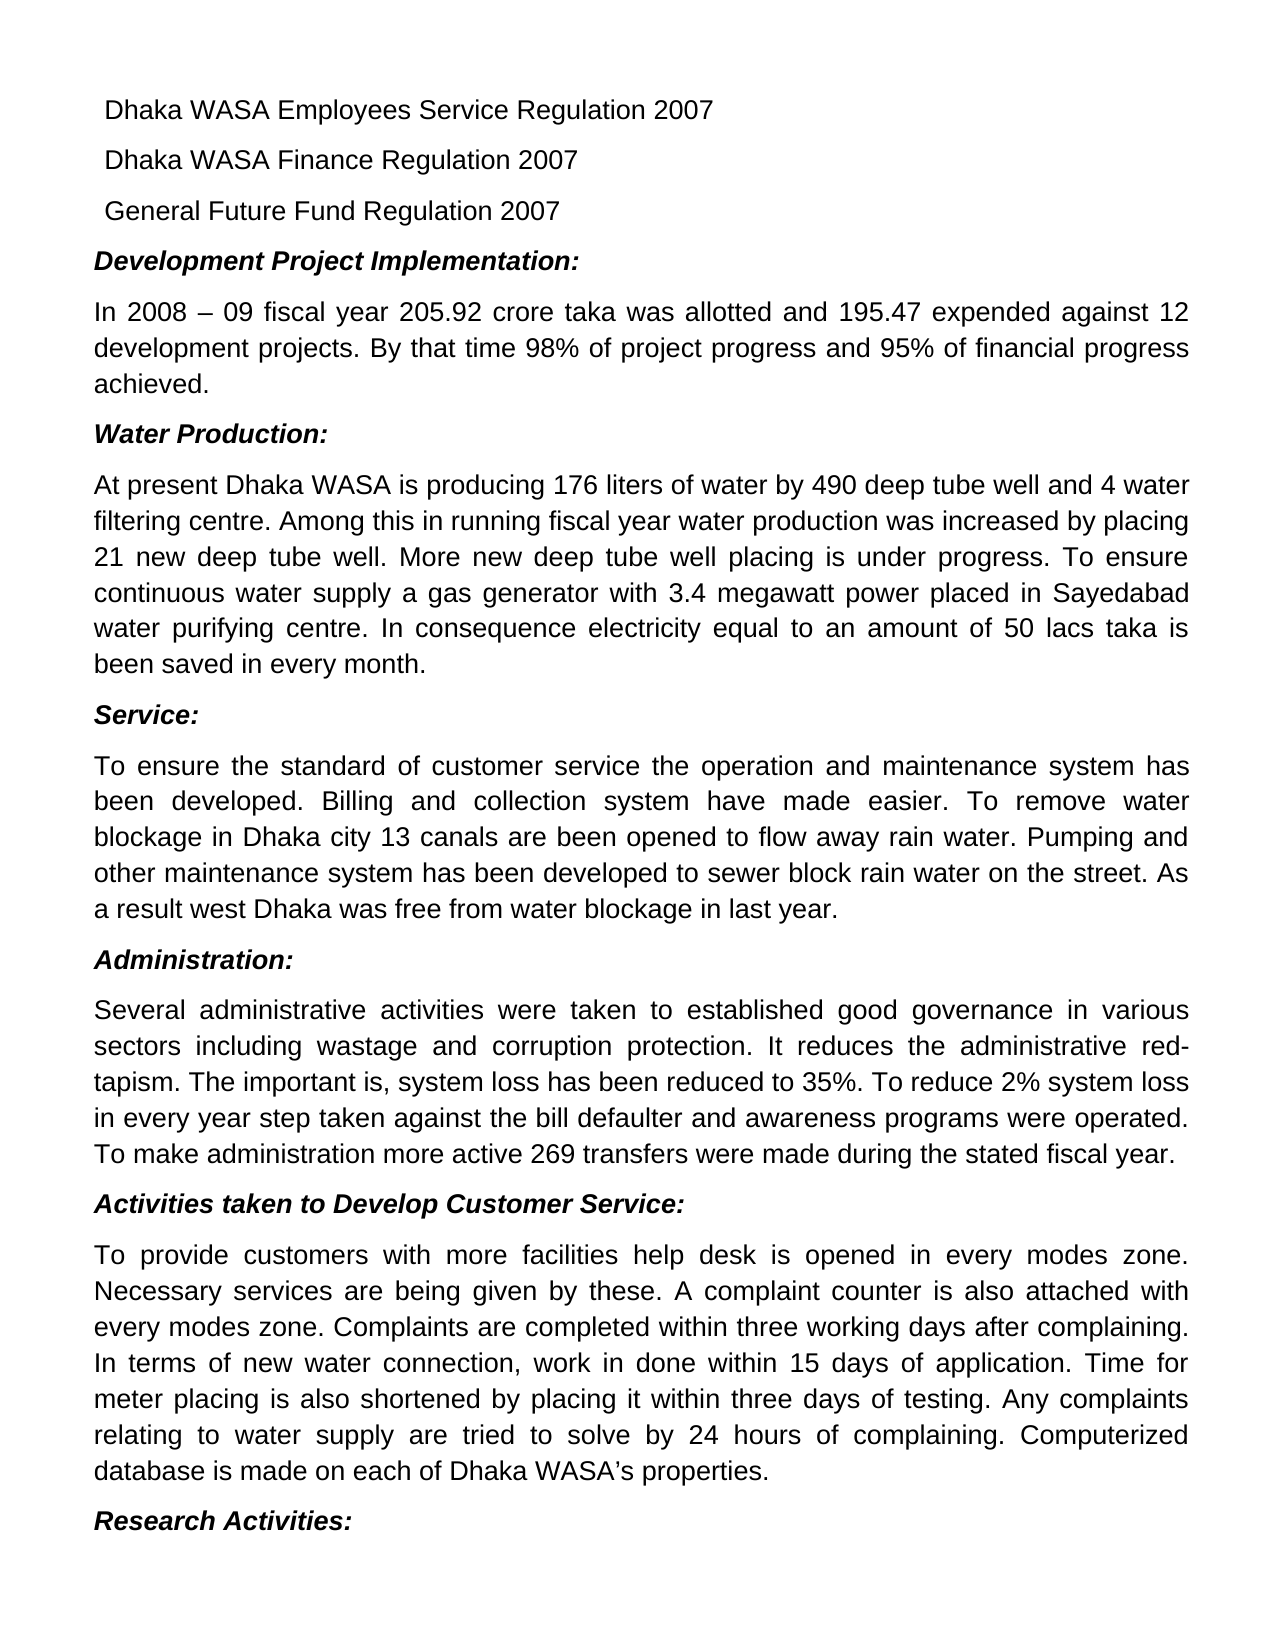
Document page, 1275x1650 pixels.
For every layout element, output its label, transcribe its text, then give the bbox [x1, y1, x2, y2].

text To provide customers with more facilities help desk is opened in every modes zone. Necessary services are being given by these. A complaint counter is also attached with every modes zone. Complaints are completed within three working days after complaining. In terms of new water connection, work in done within 15 days of application. Time for meter placing is also shortened by placing it within three days of testing. Any complaints relating to water supply are tried to solve by 24 hours of complaining. Computerized database is made on each of Dhaka WASA’s properties. [94, 1239, 1191, 1486]
text Development Project Implementation: [94, 245, 1191, 277]
text Dhaka WASA Finance Regulation 2007 [94, 144, 1191, 176]
text Several administrative activities were taken to established good governance in various sectors including wastage and corruption protection. It reduces the administrative red-tapism. The important is, system loss has been reduced to 35%. To reduce 2% system loss in every year step taken against the bill defaulter and awareness programs were operated. To make administration more active 269 transfers were made during the stated fiscal year. [94, 994, 1191, 1169]
text Dhaka WASA Employees Service Regulation 2007 [94, 94, 1191, 125]
text Water Production: [94, 418, 1191, 449]
text Activities taken to Develop Customer Service: [94, 1188, 1191, 1220]
text Service: [94, 699, 1191, 730]
text Research Activities: [94, 1505, 1191, 1536]
text Administration: [94, 944, 1191, 975]
text General Future Fund Regulation 2007 [94, 195, 1191, 226]
text To ensure the standard of customer service the operation and maintenance system has been developed. Billing and collection system have made easier. To remove water blockage in Dhaka city 13 canals are been opened to flow away rain water. Pumping and other maintenance system has been developed to sewer block rain water on the street. As a result west Dhaka was free from water blockage in last year. [94, 749, 1191, 924]
text In 2008 – 09 fiscal year 205.92 crore taka was allotted and 195.47 expended against 12 development projects. By that time 98% of project progress and 95% of financial progress achieved. [94, 296, 1191, 399]
text At present Dhaka WASA is producing 176 liters of water by 490 deep tube well and 4 water filtering centre. Among this in running fiscal year water production was increased by placing 21 new deep tube well. More new deep tube well placing is under progress. To ensure continuous water supply a gas generator with 3.4 megawatt power placed in Sayedabad water purifying centre. In consequence electricity equal to an amount of 50 lacs taka is been saved in every month. [94, 469, 1191, 680]
